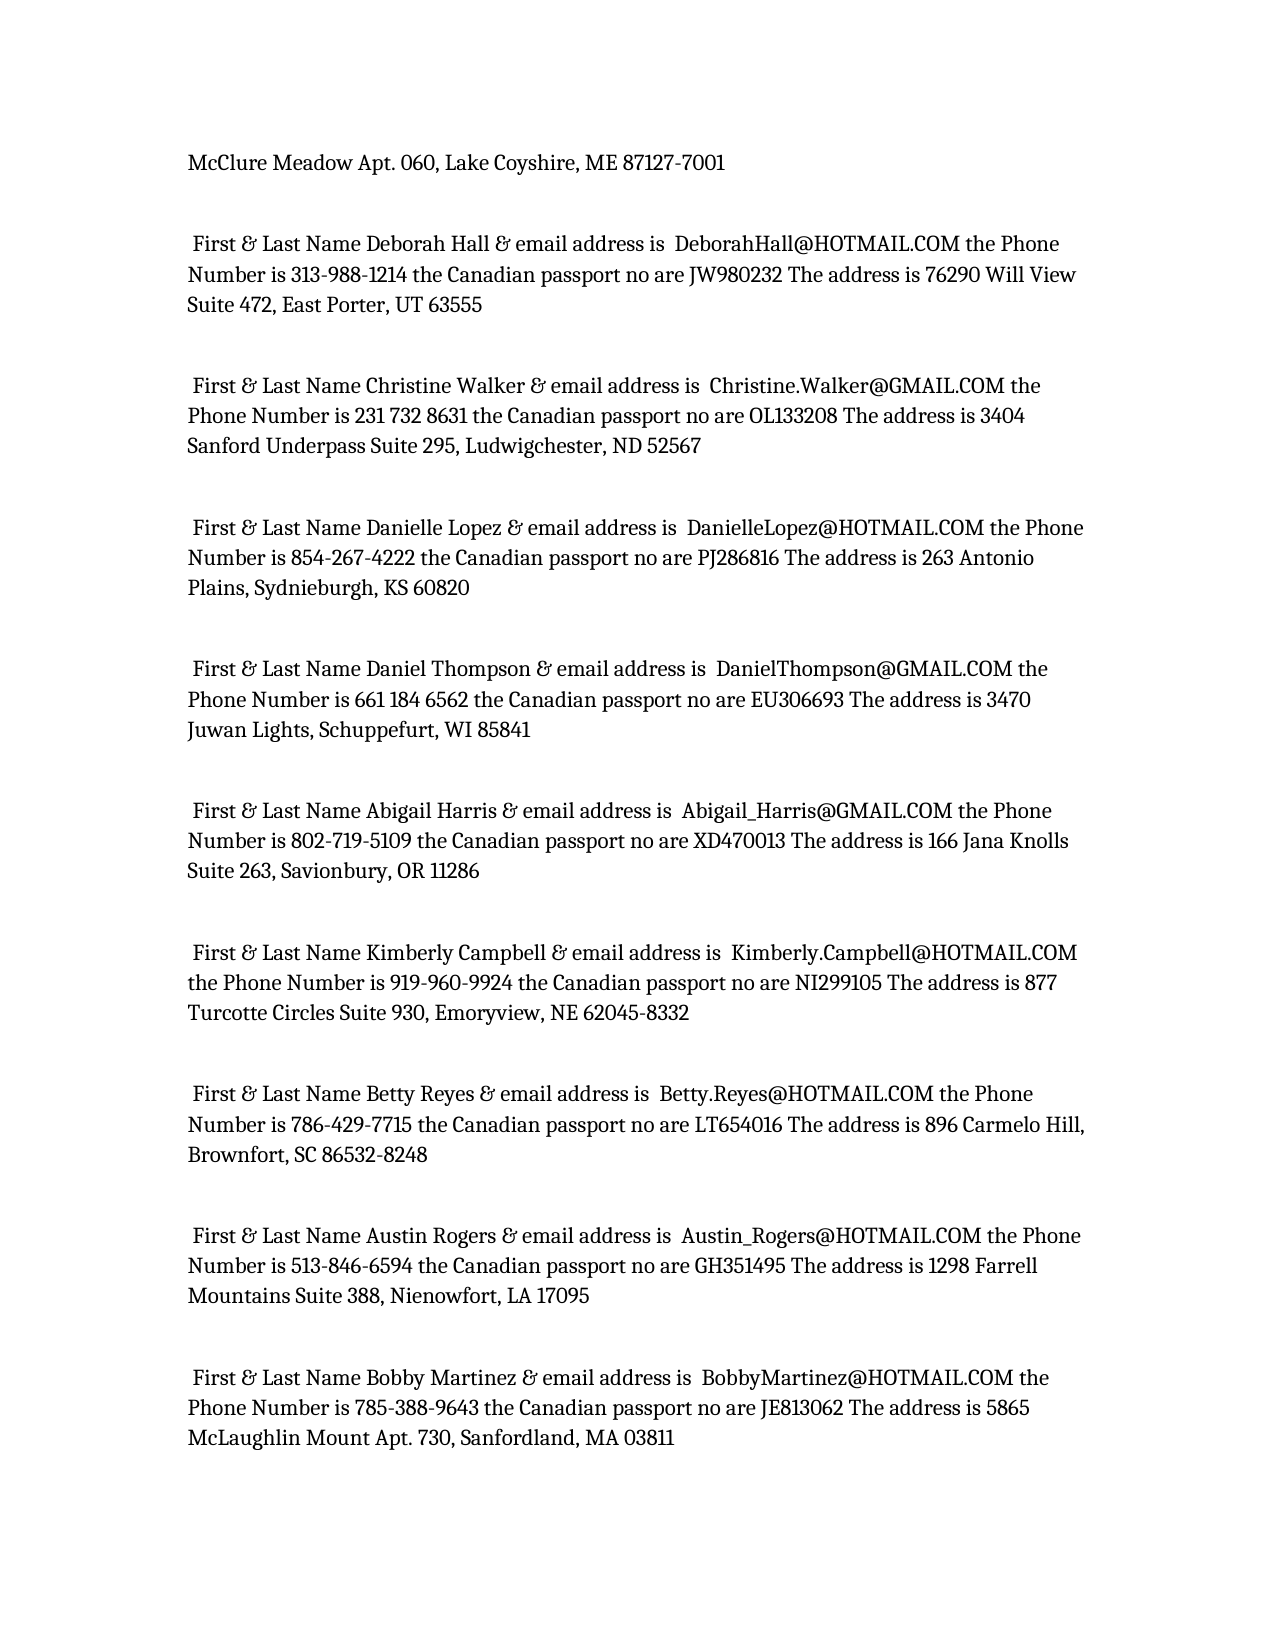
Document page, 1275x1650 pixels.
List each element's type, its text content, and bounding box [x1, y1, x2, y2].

text First & Last Name Christine Walker & email address is Christine.Walker@GMAIL.COM the Phone Number is 231 732 8631 the Canadian passport no are OL133208 The address is 3404 Sanford Underpass Suite 295, Ludwigchester, ND 52567 [187, 373, 1087, 490]
text First & Last Name Danielle Lopez & email address is DanielleLopez@HOTMAIL.COM the Phone Number is 854-267-4222 the Canadian passport no are PJ286816 The address is 263 Antonio Plains, Sydnieburgh, KS 60820 [187, 514, 1087, 632]
text First & Last Name Betty Reyes & email address is Betty.Reyes@HOTMAIL.COM the Phone Number is 786-429-7715 the Canadian passport no are LT654016 The address is 896 Carmelo Hill, Brownfort, SC 86532-8248 [187, 1081, 1087, 1198]
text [187, 150, 1087, 207]
text First & Last Name Abigail Harris & email address is Abigail_Harris@GMAIL.COM the Phone Number is 802-719-5109 the Canadian passport no are XD470013 The address is 166 Jana Knolls Suite 263, Savionbury, OR 11286 [187, 798, 1087, 915]
text First & Last Name Bobby Martinez & email address is BobbyMartinez@HOTMAIL.COM the Phone Number is 785-388-9643 the Canadian passport no are JE813062 The address is 5865 McLaughlin Mount Apt. 730, Sanfordland, MA 03811 [187, 1364, 1087, 1482]
text First & Last Name Daniel Thompson & email address is DanielThompson@GMAIL.COM the Phone Number is 661 184 6562 the Canadian passport no are EU306693 The address is 3470 Juwan Lights, Schuppefurt, WI 85841 [187, 656, 1087, 773]
text First & Last Name Austin Rogers & email address is Austin_Rogers@HOTMAIL.COM the Phone Number is 513-846-6594 the Canadian passport no are GH351495 The address is 1298 Farrell Mountains Suite 388, Nienowfort, LA 17095 [187, 1223, 1087, 1340]
text First & Last Name Deborah Hall & email address is DeborahHall@HOTMAIL.COM the Phone Number is 313-988-1214 the Canadian passport no are JW980232 The address is 76290 Will View Suite 472, East Porter, UT 63555 [187, 231, 1087, 348]
text First & Last Name Kimberly Campbell & email address is Kimberly.Campbell@HOTMAIL.COM the Phone Number is 919-960-9924 the Canadian passport no are NI299105 The address is 877 Turcotte Circles Suite 930, Emoryview, NE 62045-8332 [187, 939, 1087, 1057]
